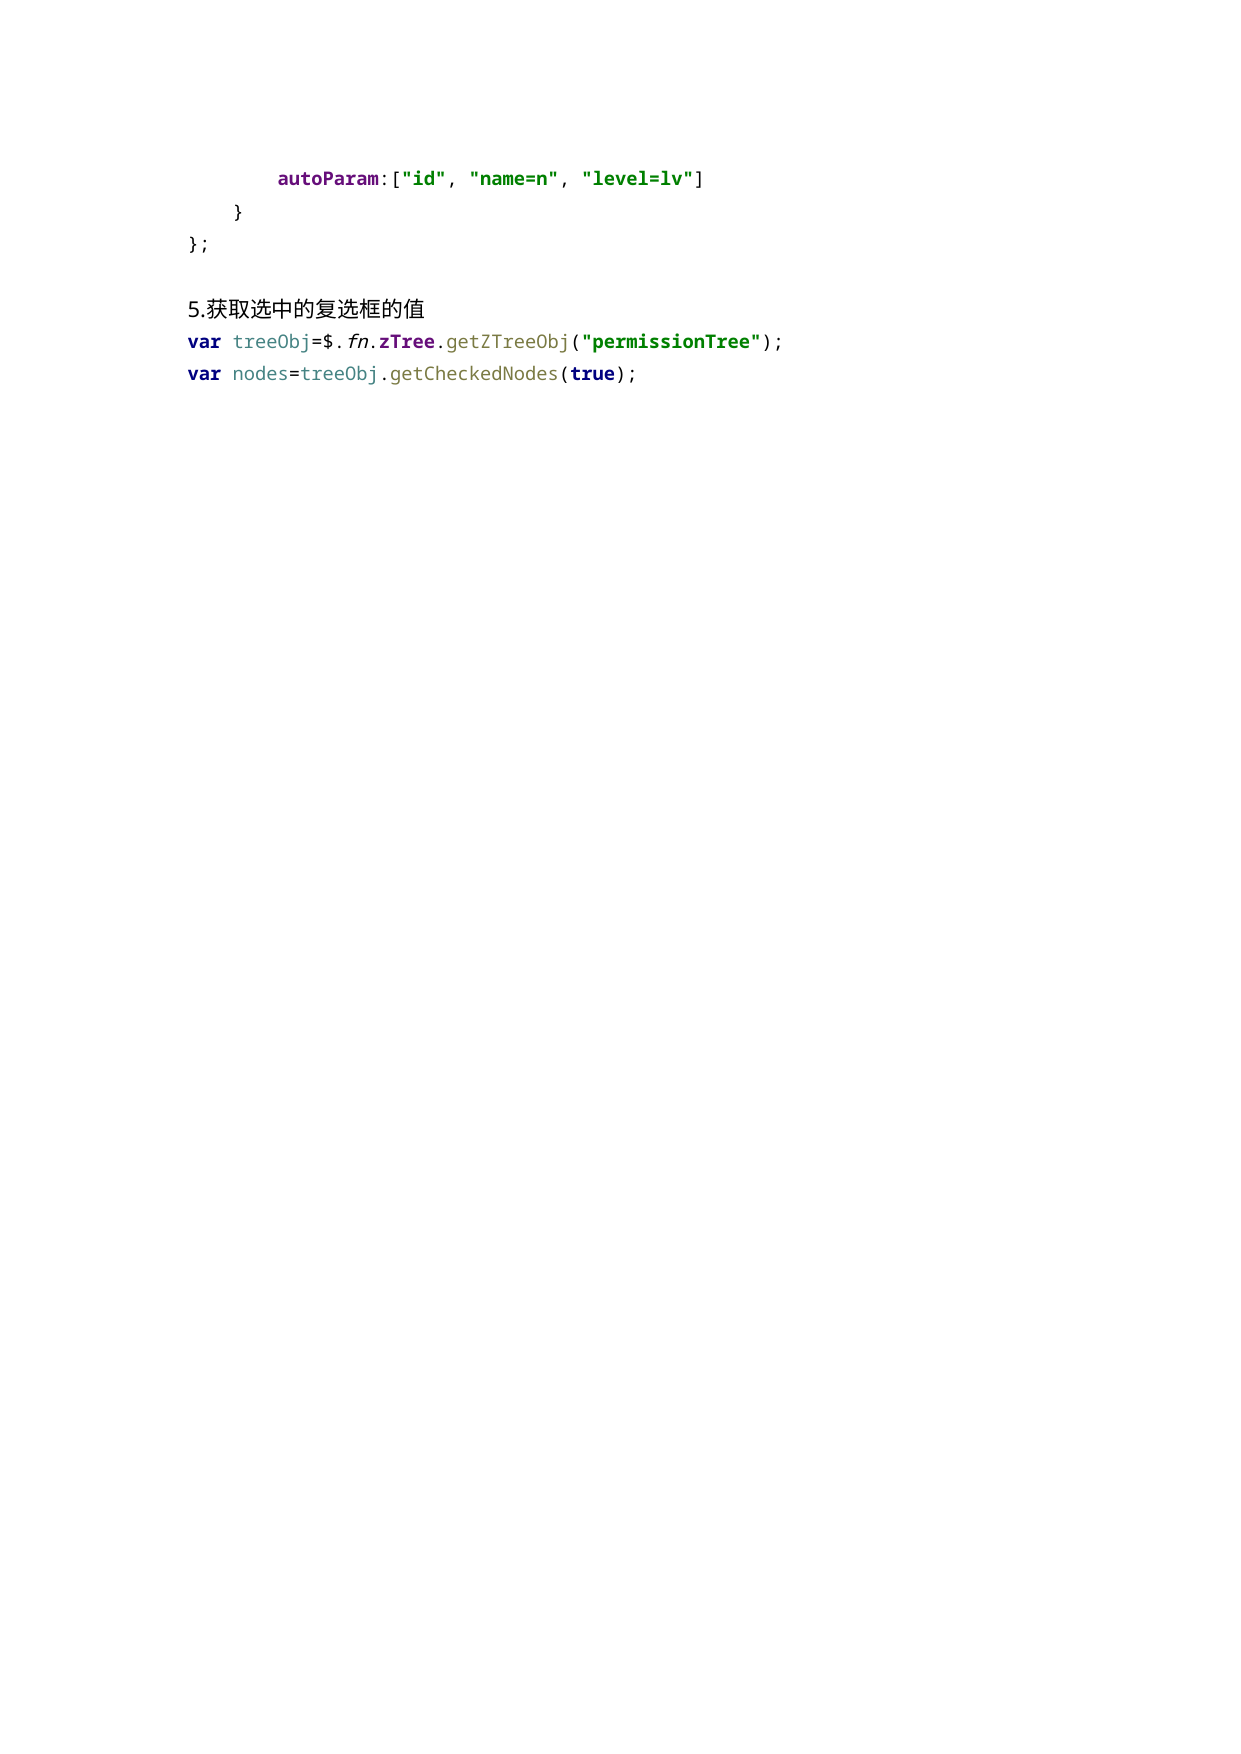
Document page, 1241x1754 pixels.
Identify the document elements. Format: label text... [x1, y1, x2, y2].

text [187, 162, 1053, 259]
text var treeObj=$.fn.zTree.getZTreeObj("permissionTree"); var nodes=treeObj.getCheckedNodes(true); [187, 324, 1053, 389]
text 5.获取选中的复选框的值 [187, 292, 1053, 324]
